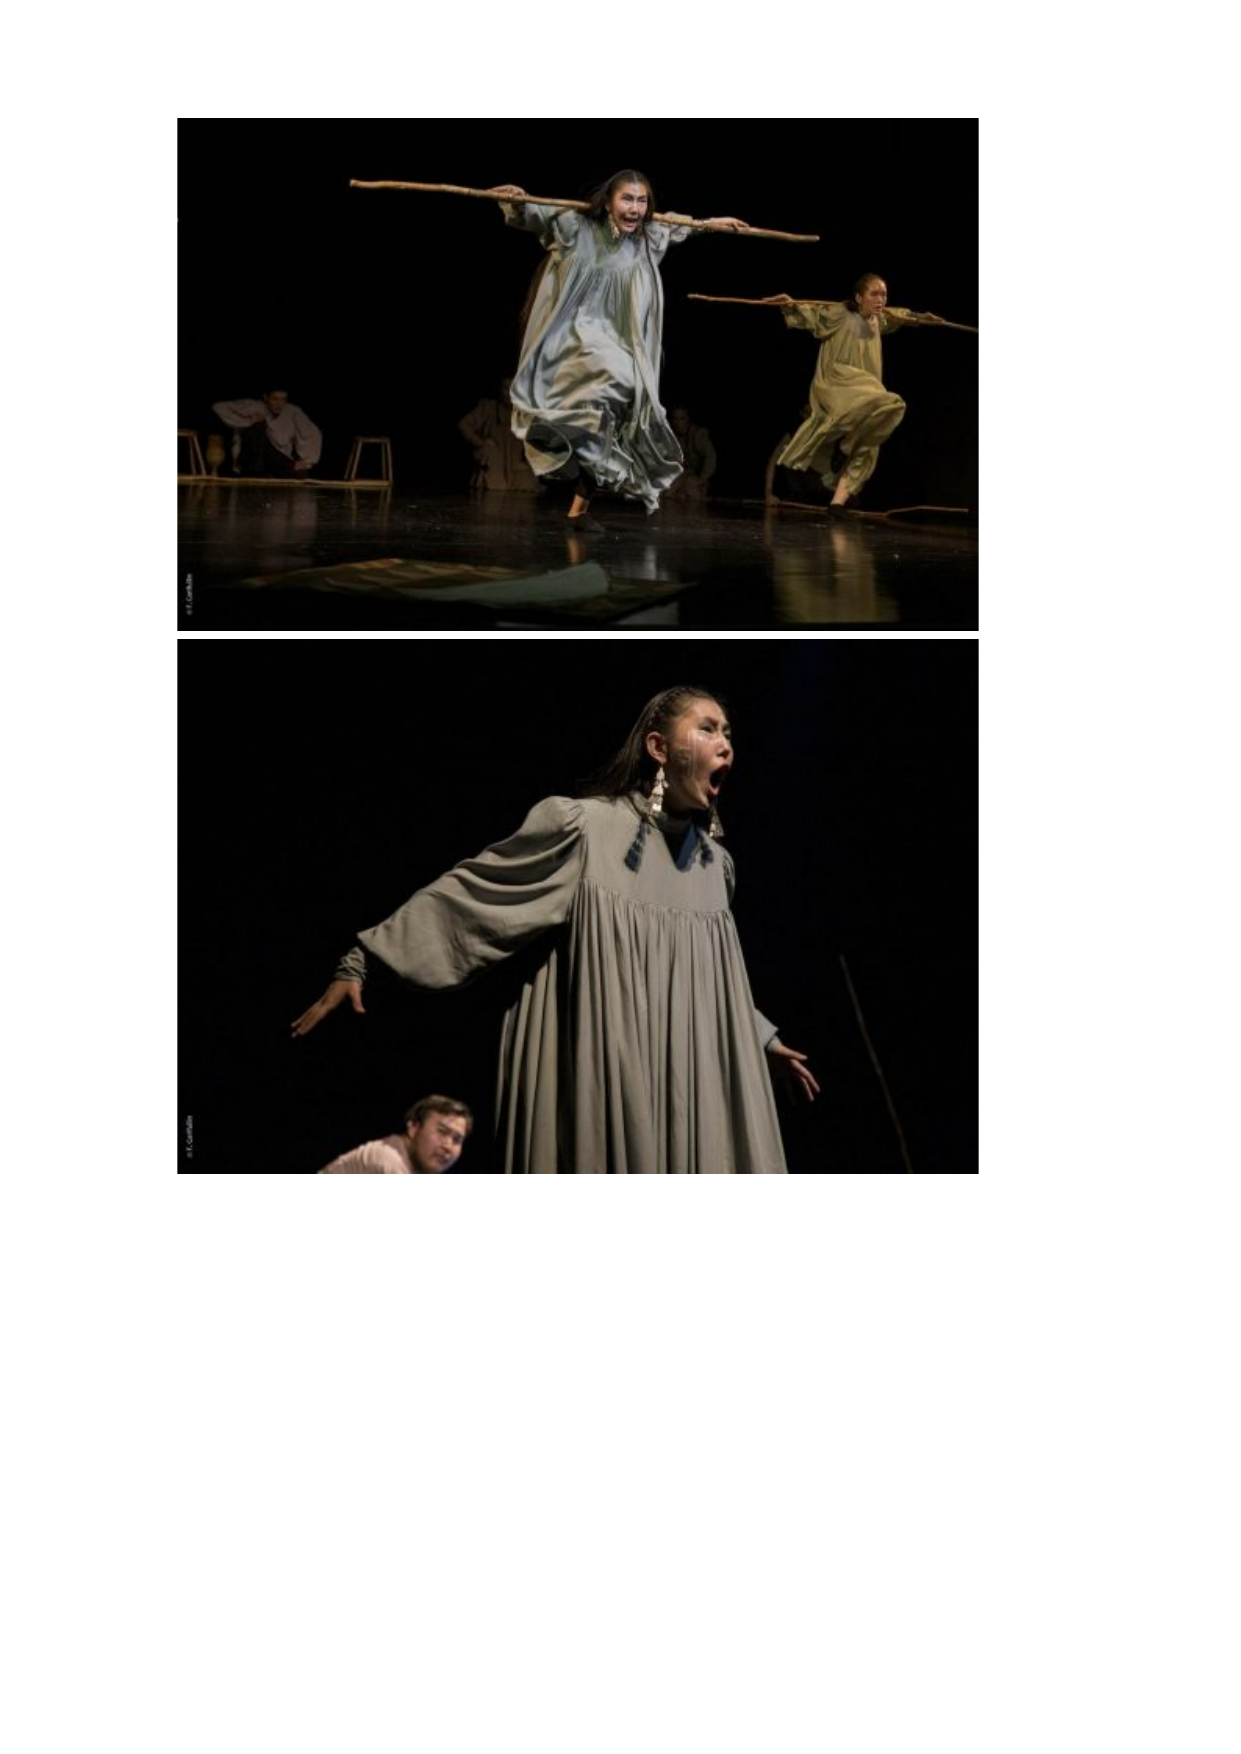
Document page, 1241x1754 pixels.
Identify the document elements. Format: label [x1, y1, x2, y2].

picture [177, 639, 979, 1174]
picture [177, 118, 979, 631]
